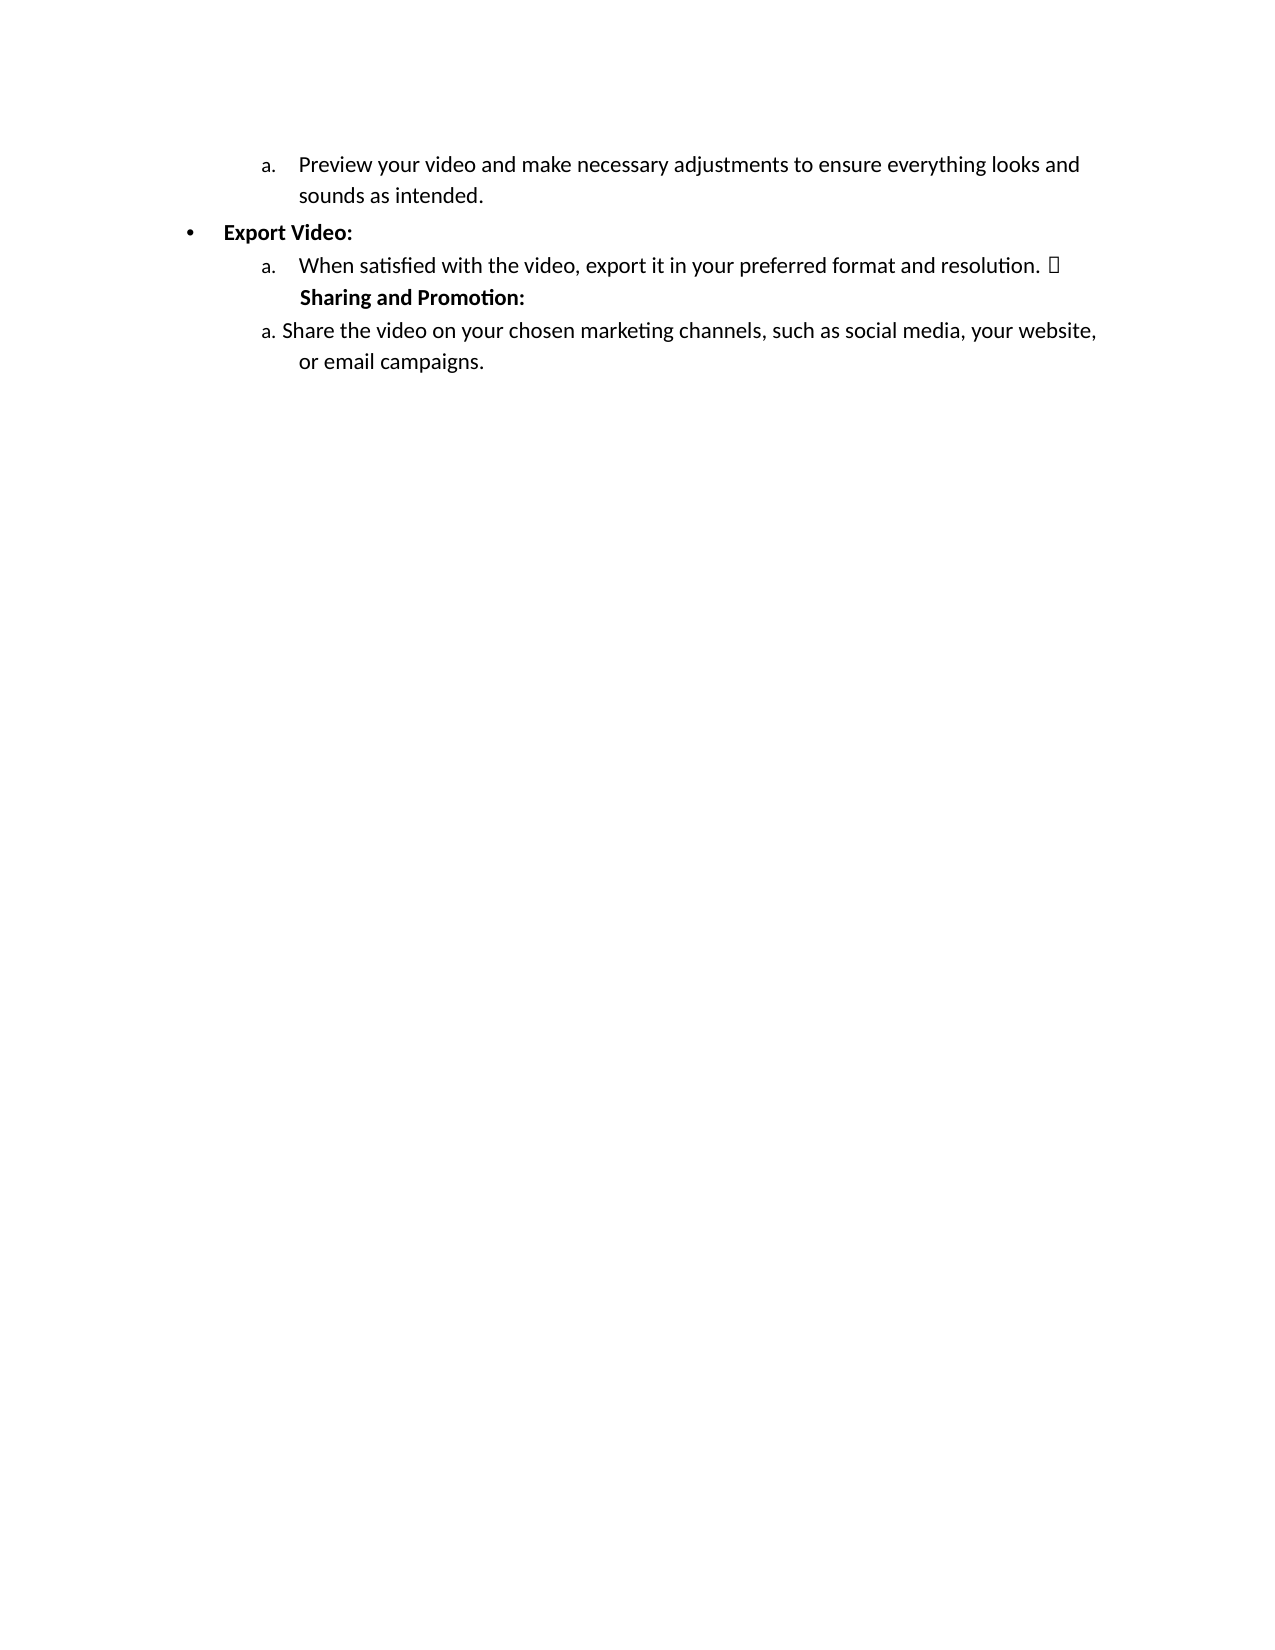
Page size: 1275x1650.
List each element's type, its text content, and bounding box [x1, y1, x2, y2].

list When satisfied with the video, export it in your preferred format and resolution.  Sharing and Promotion: [261, 248, 1121, 311]
list Export Video: [186, 218, 1121, 246]
text a. Share the video on your chosen marketing channels, such as social media, your website, or email campaigns. [261, 316, 1121, 375]
list Preview your video and make necessary adjustments to ensure everything looks and sounds as intended. [261, 150, 1121, 209]
